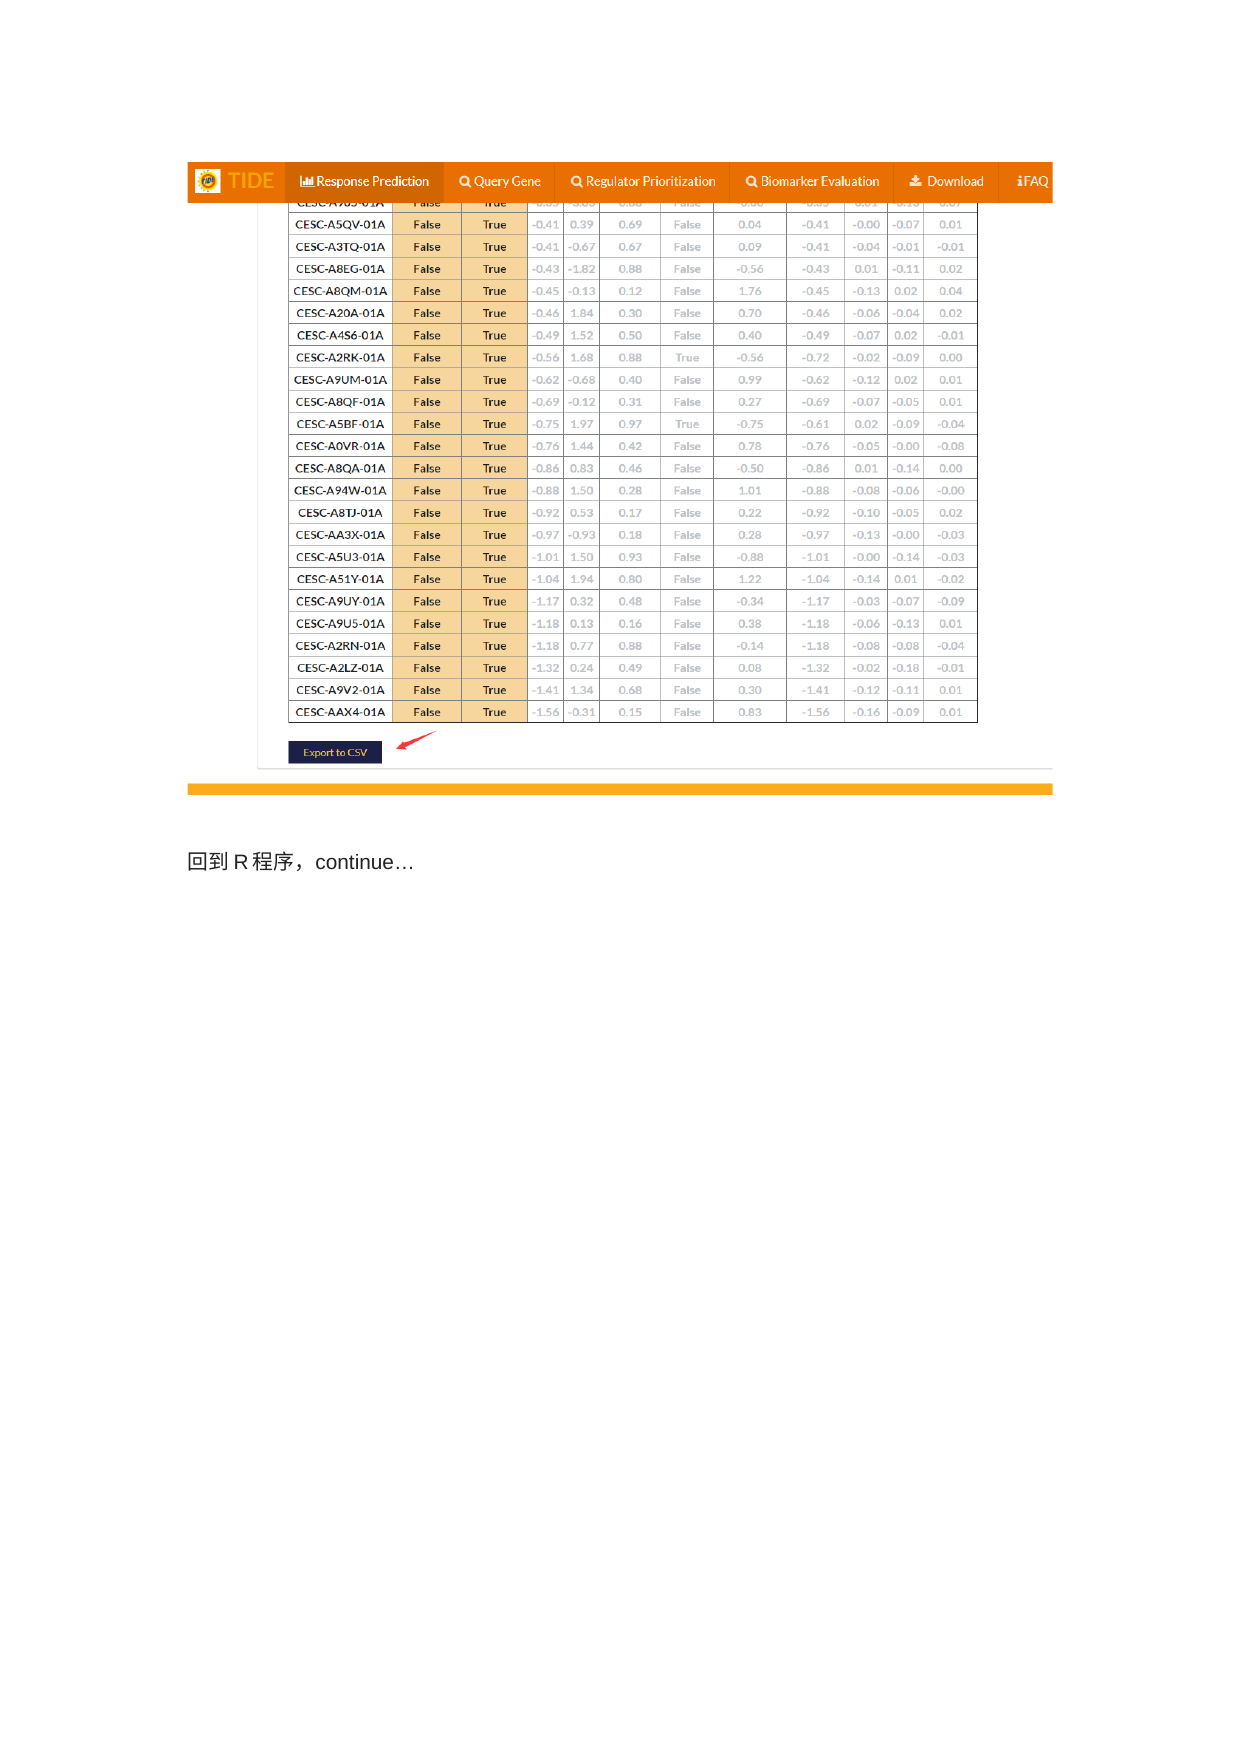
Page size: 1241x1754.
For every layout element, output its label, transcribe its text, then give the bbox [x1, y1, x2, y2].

text 回到R程序，continue… [187, 844, 1053, 877]
picture [187, 162, 1053, 795]
